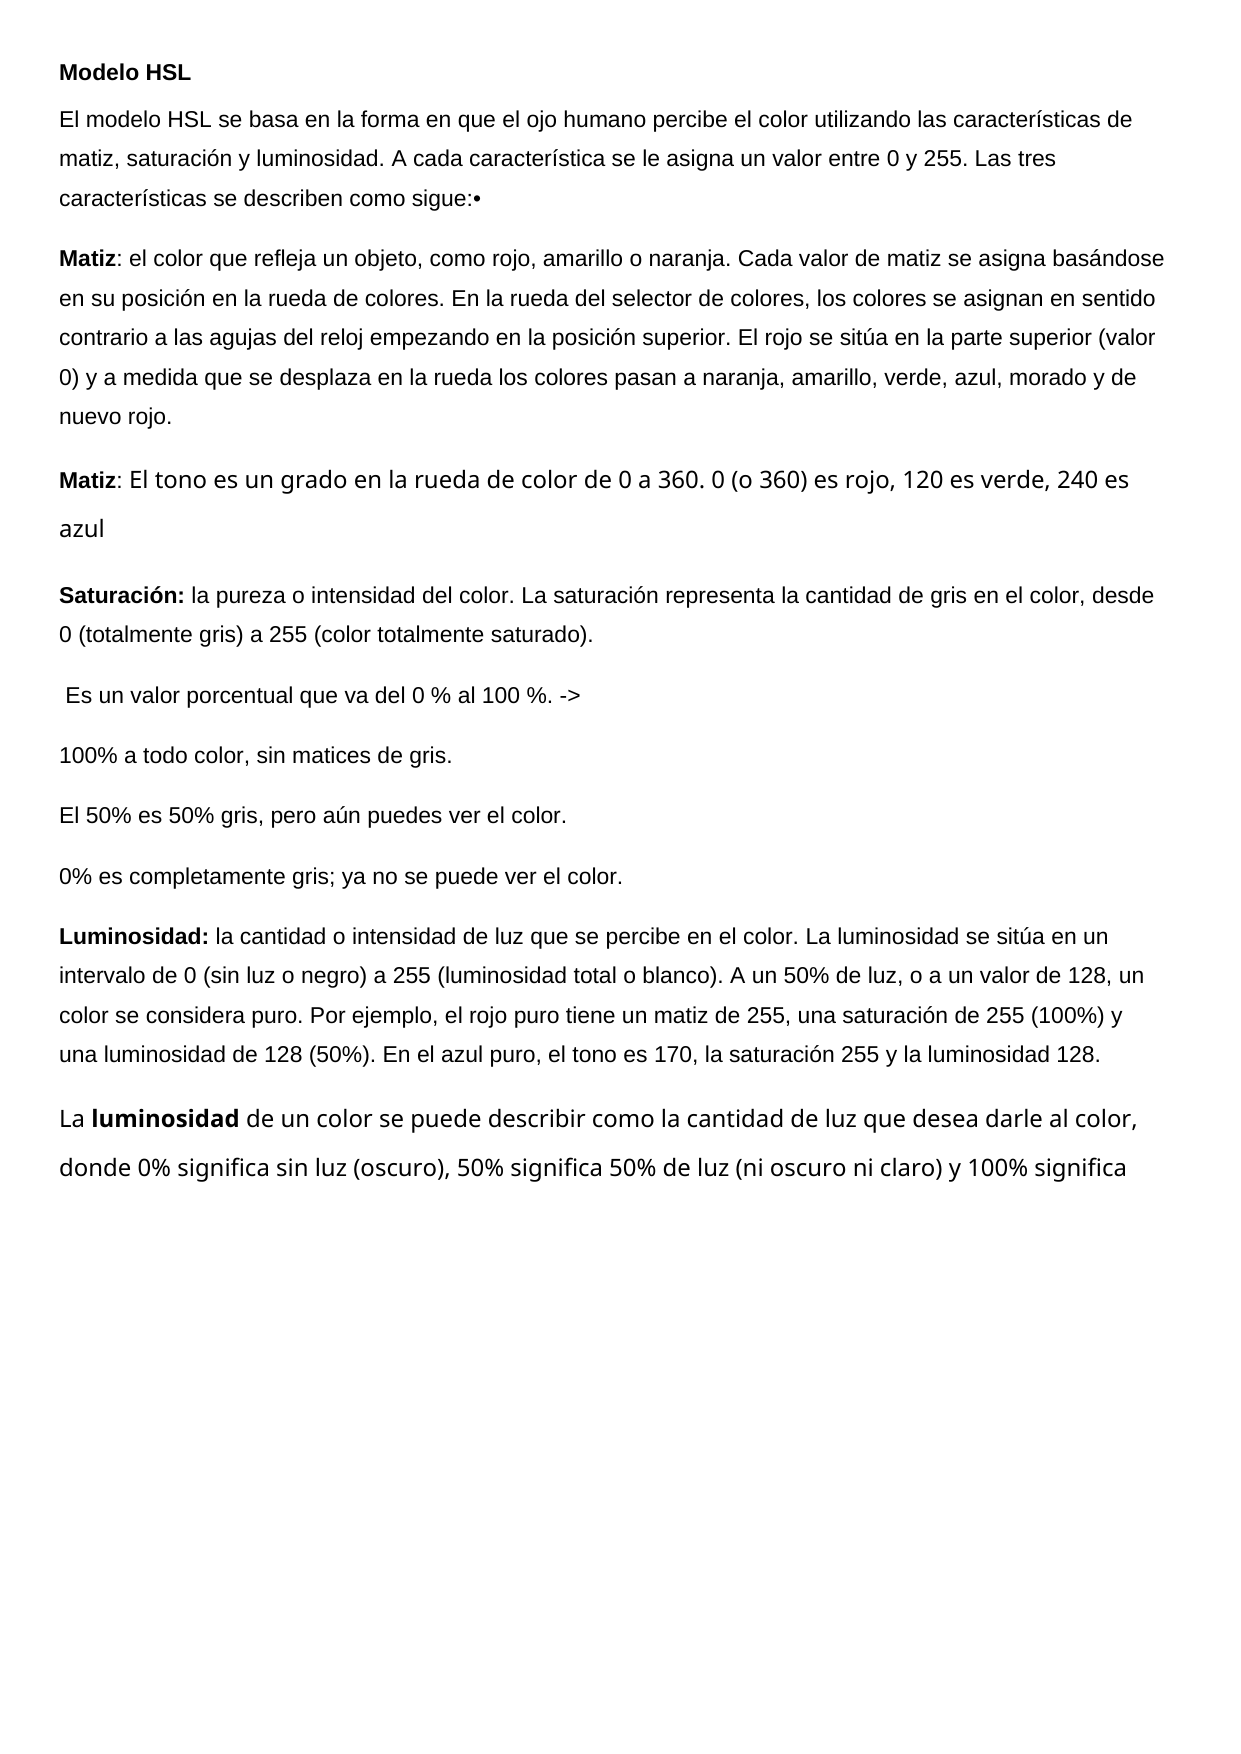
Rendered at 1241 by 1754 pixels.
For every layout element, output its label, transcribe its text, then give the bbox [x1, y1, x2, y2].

subtitle Modelo HSL [59, 59, 1166, 85]
text Matiz: el color que refleja un objeto, como rojo, amarillo o naranja. Cada valor de matiz se asigna basándose en su posición en la rueda de colores. En la rueda del selector de colores, los colores se asignan en sentido contrario a las agujas del reloj empezando en la posición superior. El rojo se sitúa en la parte superior (valor 0) y a medida que se desplaza en la rueda los colores pasan a naranja, amarillo, verde, azul, morado y de nuevo rojo. [59, 245, 1166, 429]
text Luminosidad: la cantidad o intensidad de luz que se percibe en el color. La luminosidad se sitúa en un intervalo de 0 (sin luz o negro) a 255 (luminosidad total o blanco). A un 50% de luz, o a un valor de 128, un color se considera puro. Por ejemplo, el rojo puro tiene un matiz de 255, una saturación de 255 (100%) y una luminosidad de 128 (50%). En el azul puro, el tono es 170, la saturación 255 y la luminosidad 128. [59, 923, 1166, 1068]
text El modelo HSL se basa en la forma en que el ojo humano percibe el color utilizando las características de matiz, saturación y luminosidad. A cada característica se le asigna un valor entre 0 y 255. Las tres características se describen como sigue:• [59, 106, 1166, 211]
text Matiz: El tono es un grado en la rueda de color de 0 a 360. 0 (o 360) es rojo, 120 es verde, 240 es azul [59, 463, 1166, 545]
text 100% a todo color, sin matices de gris. [59, 742, 1166, 768]
text El 50% es 50% gris, pero aún puedes ver el color. [59, 802, 1166, 829]
text Es un valor porcentual que va del 0 % al 100 %. -> [59, 682, 1166, 708]
text Saturación: la pureza o intensidad del color. La saturación representa la cantidad de gris en el color, desde 0 (totalmente gris) a 255 (color totalmente saturado). [59, 582, 1166, 648]
text 0% es completamente gris; ya no se puede ver el color. [59, 863, 1166, 889]
text La luminosidad de un color se puede describir como la cantidad de luz que desea darle al color, donde 0% significa sin luz (oscuro), 50% significa 50% de luz (ni oscuro ni claro) y 100% significa luz total. [59, 1102, 1166, 1183]
